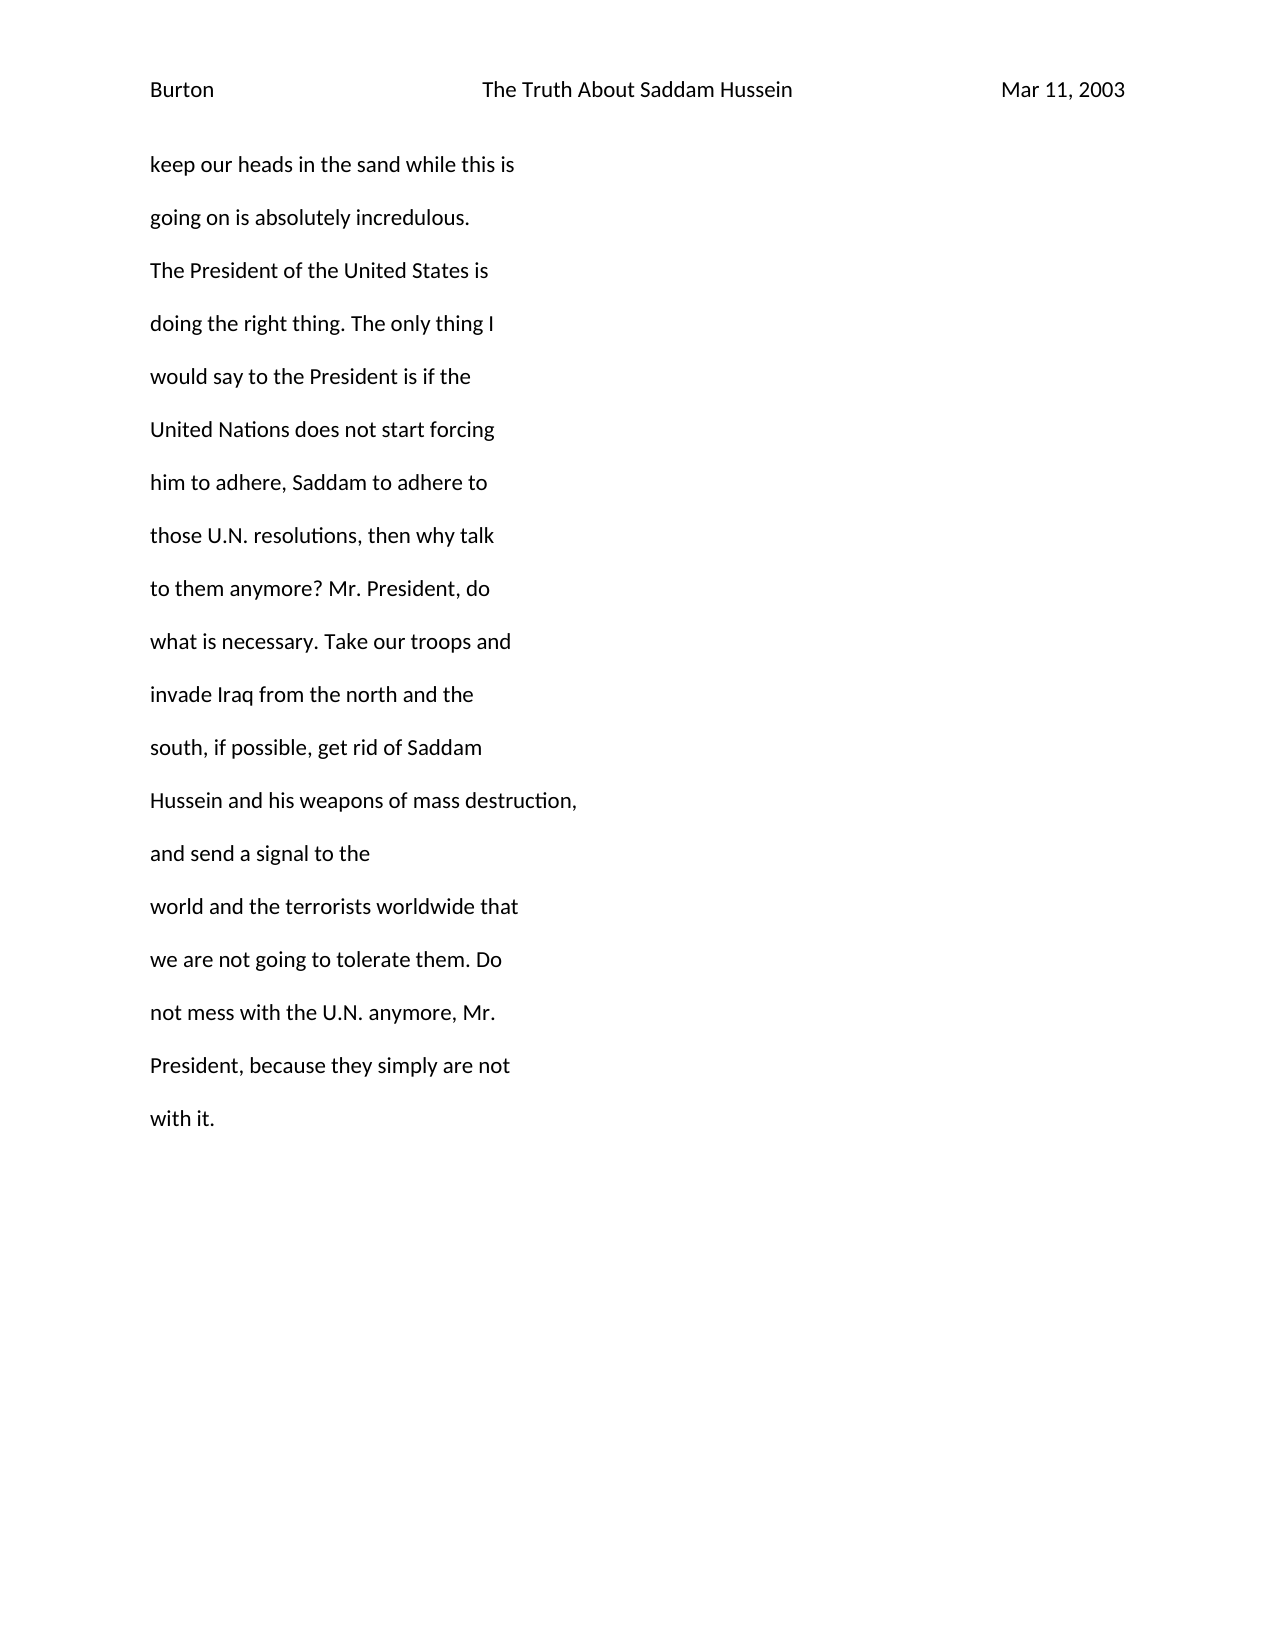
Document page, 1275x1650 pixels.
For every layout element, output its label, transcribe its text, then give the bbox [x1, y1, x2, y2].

text those U.N. resolutions, then why talk [150, 521, 1125, 549]
text United Nations does not start forcing [150, 415, 1125, 443]
text what is necessary. Take our troops and [150, 627, 1125, 655]
text invade Iraq from the north and the [150, 680, 1125, 708]
text with it. [150, 1104, 1125, 1132]
text south, if possible, get rid of Saddam [150, 733, 1125, 761]
text not mess with the U.N. anymore, Mr. [150, 998, 1125, 1026]
text would say to the President is if the [150, 362, 1125, 390]
text we are not going to tolerate them. Do [150, 945, 1125, 973]
text world and the terrorists worldwide that [150, 892, 1125, 920]
text The President of the United States is [150, 256, 1125, 284]
text keep our heads in the sand while this is [150, 150, 1125, 178]
text him to adhere, Saddam to adhere to [150, 468, 1125, 496]
text doing the right thing. The only thing I [150, 309, 1125, 337]
text Hussein and his weapons of mass destruction, [150, 786, 1125, 814]
text going on is absolutely incredulous. [150, 203, 1125, 231]
text President, because they simply are not [150, 1051, 1125, 1079]
text and send a signal to the [150, 839, 1125, 867]
text to them anymore? Mr. President, do [150, 574, 1125, 602]
